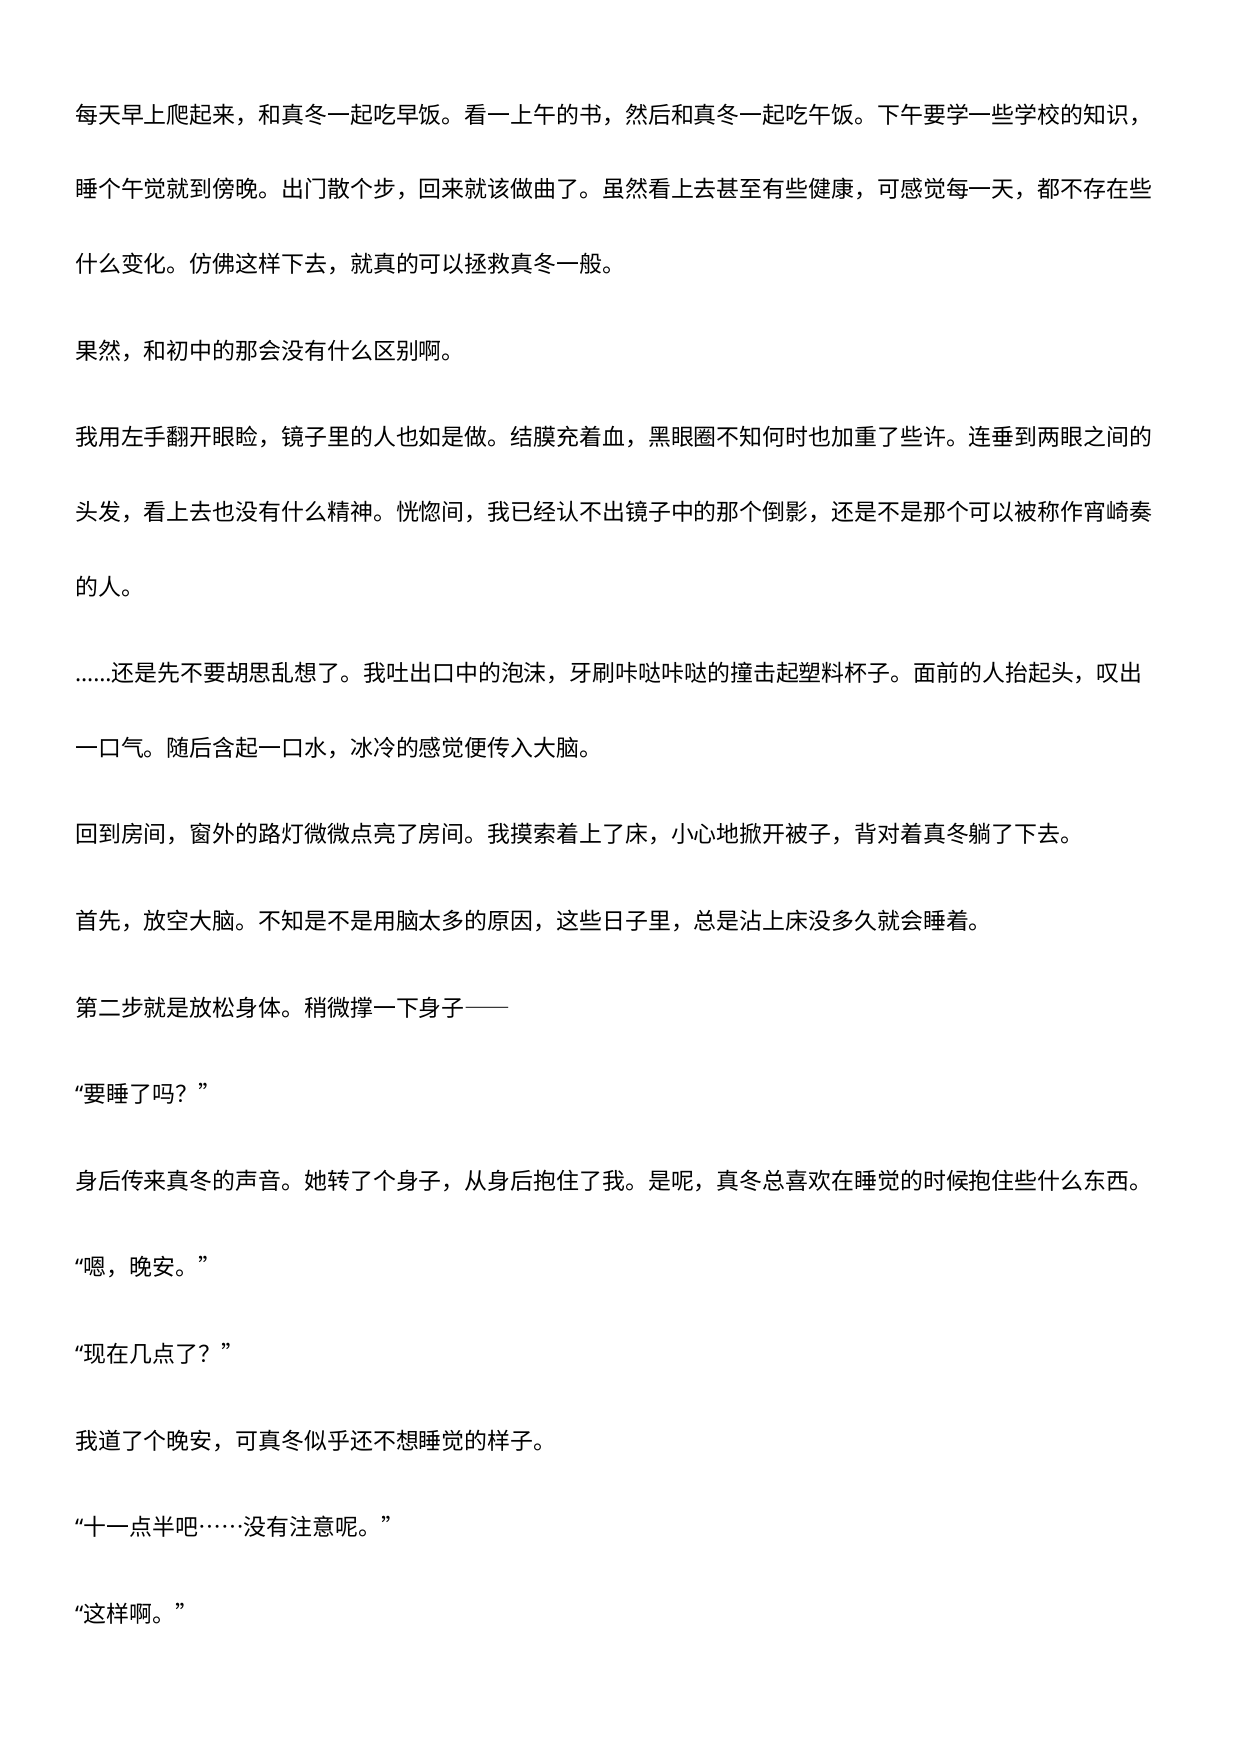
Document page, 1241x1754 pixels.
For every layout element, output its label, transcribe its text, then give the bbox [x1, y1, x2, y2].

text 每天早上爬起来，和真冬一起吃早饭。看一上午的书，然后和真冬一起吃午饭。下午要学一些学校的知识，睡个午觉就到傍晚。出门散个步，回来就该做曲了。虽然看上去甚至有些健康，可感觉每一天，都不存在些什么变化。仿佛这样下去，就真的可以拯救真冬一般。 [75, 81, 1165, 295]
text 第二步就是放松身体。稍微撑一下身子—— [75, 973, 1165, 1038]
text 我道了个晚安，可真冬似乎还不想睡觉的样子。 [75, 1407, 1165, 1472]
text 果然，和初中的那会没有什么区别啊。 [75, 317, 1165, 382]
text “现在几点了？” [75, 1320, 1165, 1385]
text “要睡了吗？” [75, 1060, 1165, 1125]
text “这样啊。” [75, 1580, 1165, 1645]
text 回到房间，窗外的路灯微微点亮了房间。我摸索着上了床，小心地掀开被子，背对着真冬躺了下去。 [75, 800, 1165, 865]
text “十一点半吧……没有注意呢。” [75, 1493, 1165, 1558]
text 我用左手翻开眼睑，镜子里的人也如是做。结膜充着血，黑眼圈不知何时也加重了些许。连垂到两眼之间的头发，看上去也没有什么精神。恍惚间，我已经认不出镜子中的那个倒影，还是不是那个可以被称作宵崎奏的人。 [75, 403, 1165, 618]
text ……还是先不要胡思乱想了。我吐出口中的泡沫，牙刷咔哒咔哒的撞击起塑料杯子。面前的人抬起头，叹出一口气。随后含起一口水，冰冷的感觉便传入大脑。 [75, 639, 1165, 779]
text “嗯，晚安。” [75, 1233, 1165, 1298]
text 首先，放空大脑。不知是不是用脑太多的原因，这些日子里，总是沾上床没多久就会睡着。 [75, 887, 1165, 952]
text 身后传来真冬的声音。她转了个身子，从身后抱住了我。是呢，真冬总喜欢在睡觉的时候抱住些什么东西。 [75, 1147, 1165, 1212]
